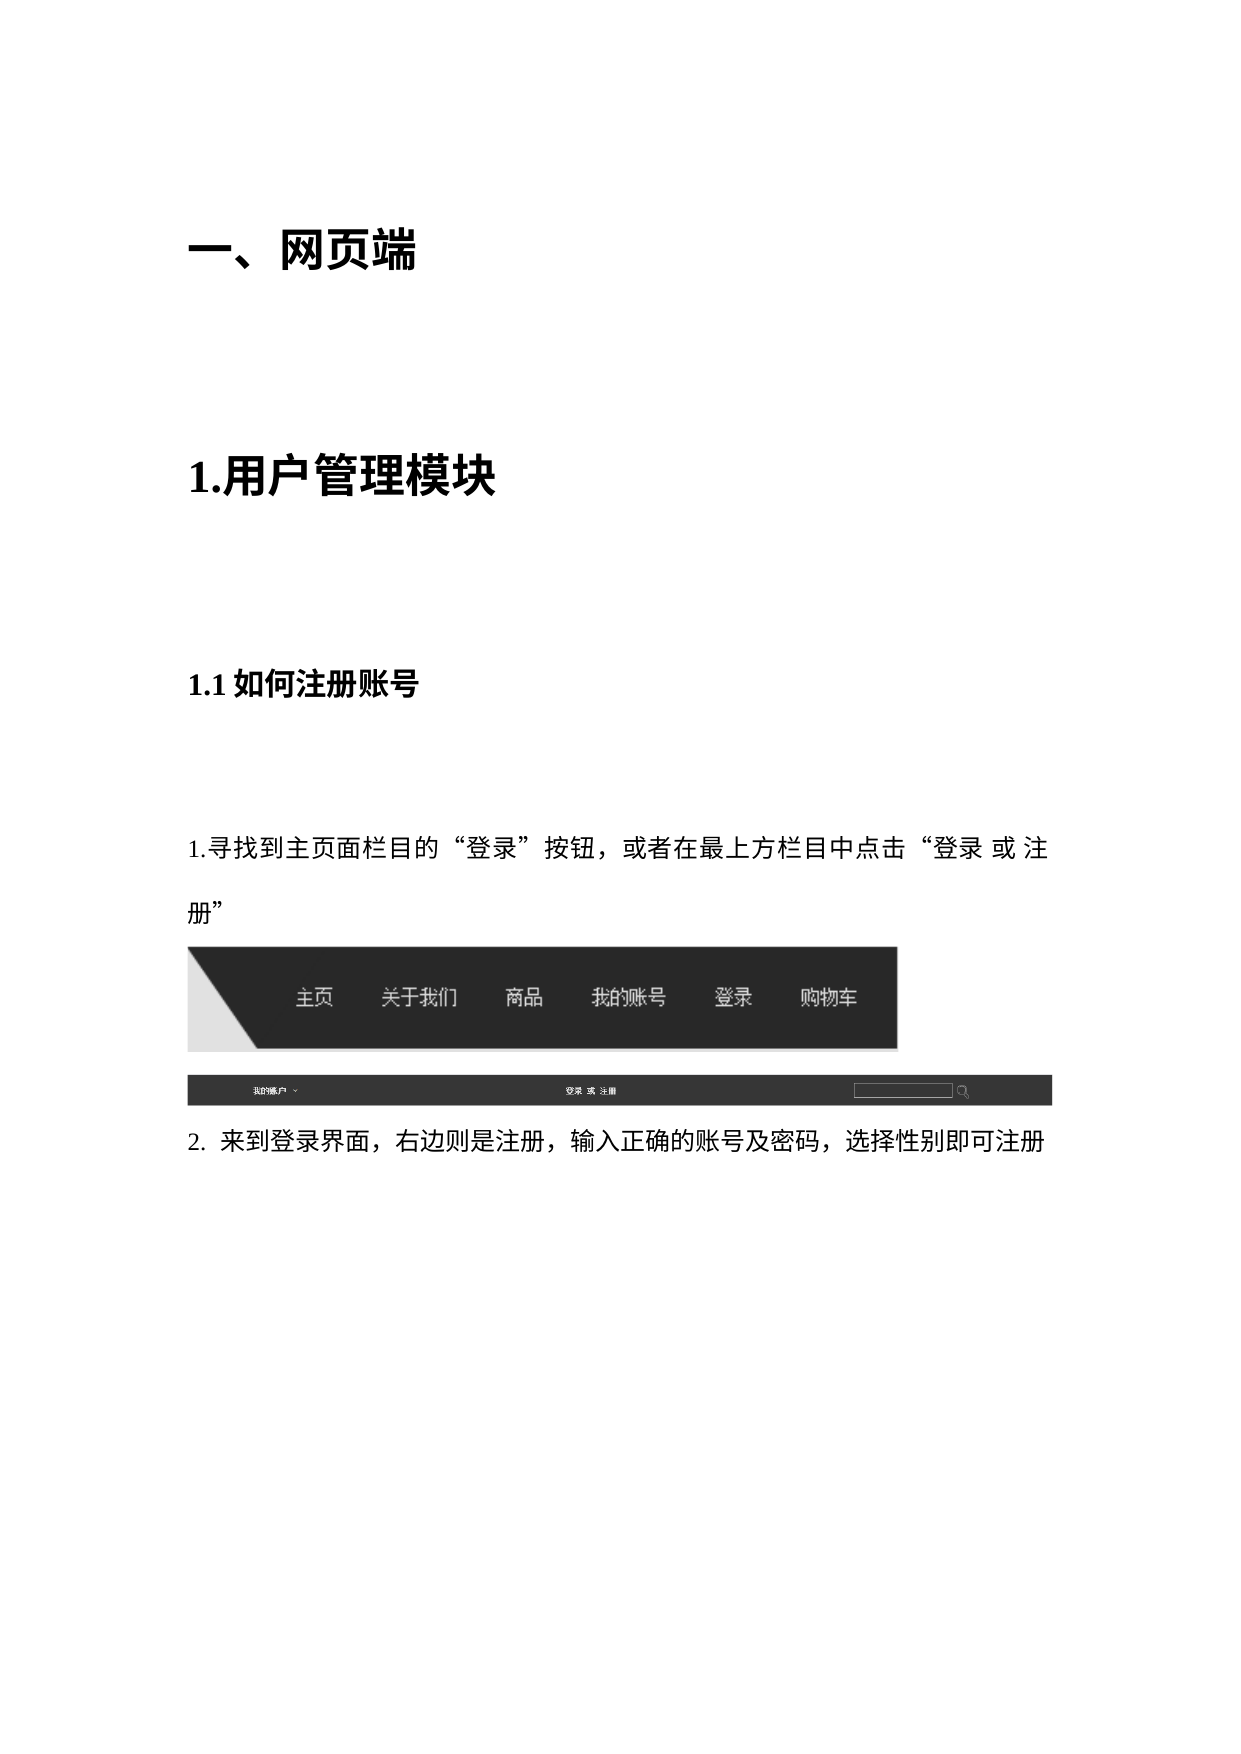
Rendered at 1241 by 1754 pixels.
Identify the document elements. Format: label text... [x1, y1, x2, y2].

picture [187, 944, 899, 1052]
subtitle 1.1如何注册账号 [187, 649, 1053, 714]
subtitle 1.用户管理模块 [187, 424, 1053, 521]
subtitle 一、网页端 [187, 197, 1053, 295]
picture [187, 1074, 1053, 1106]
text 1.寻找到主页面栏目的“登录”按钮，或者在最上方栏目中点击“登录 或 注册” [187, 814, 1053, 944]
list 来到登录界面，右边则是注册，输入正确的账号及密码，选择性别即可注册 [187, 1107, 1053, 1172]
